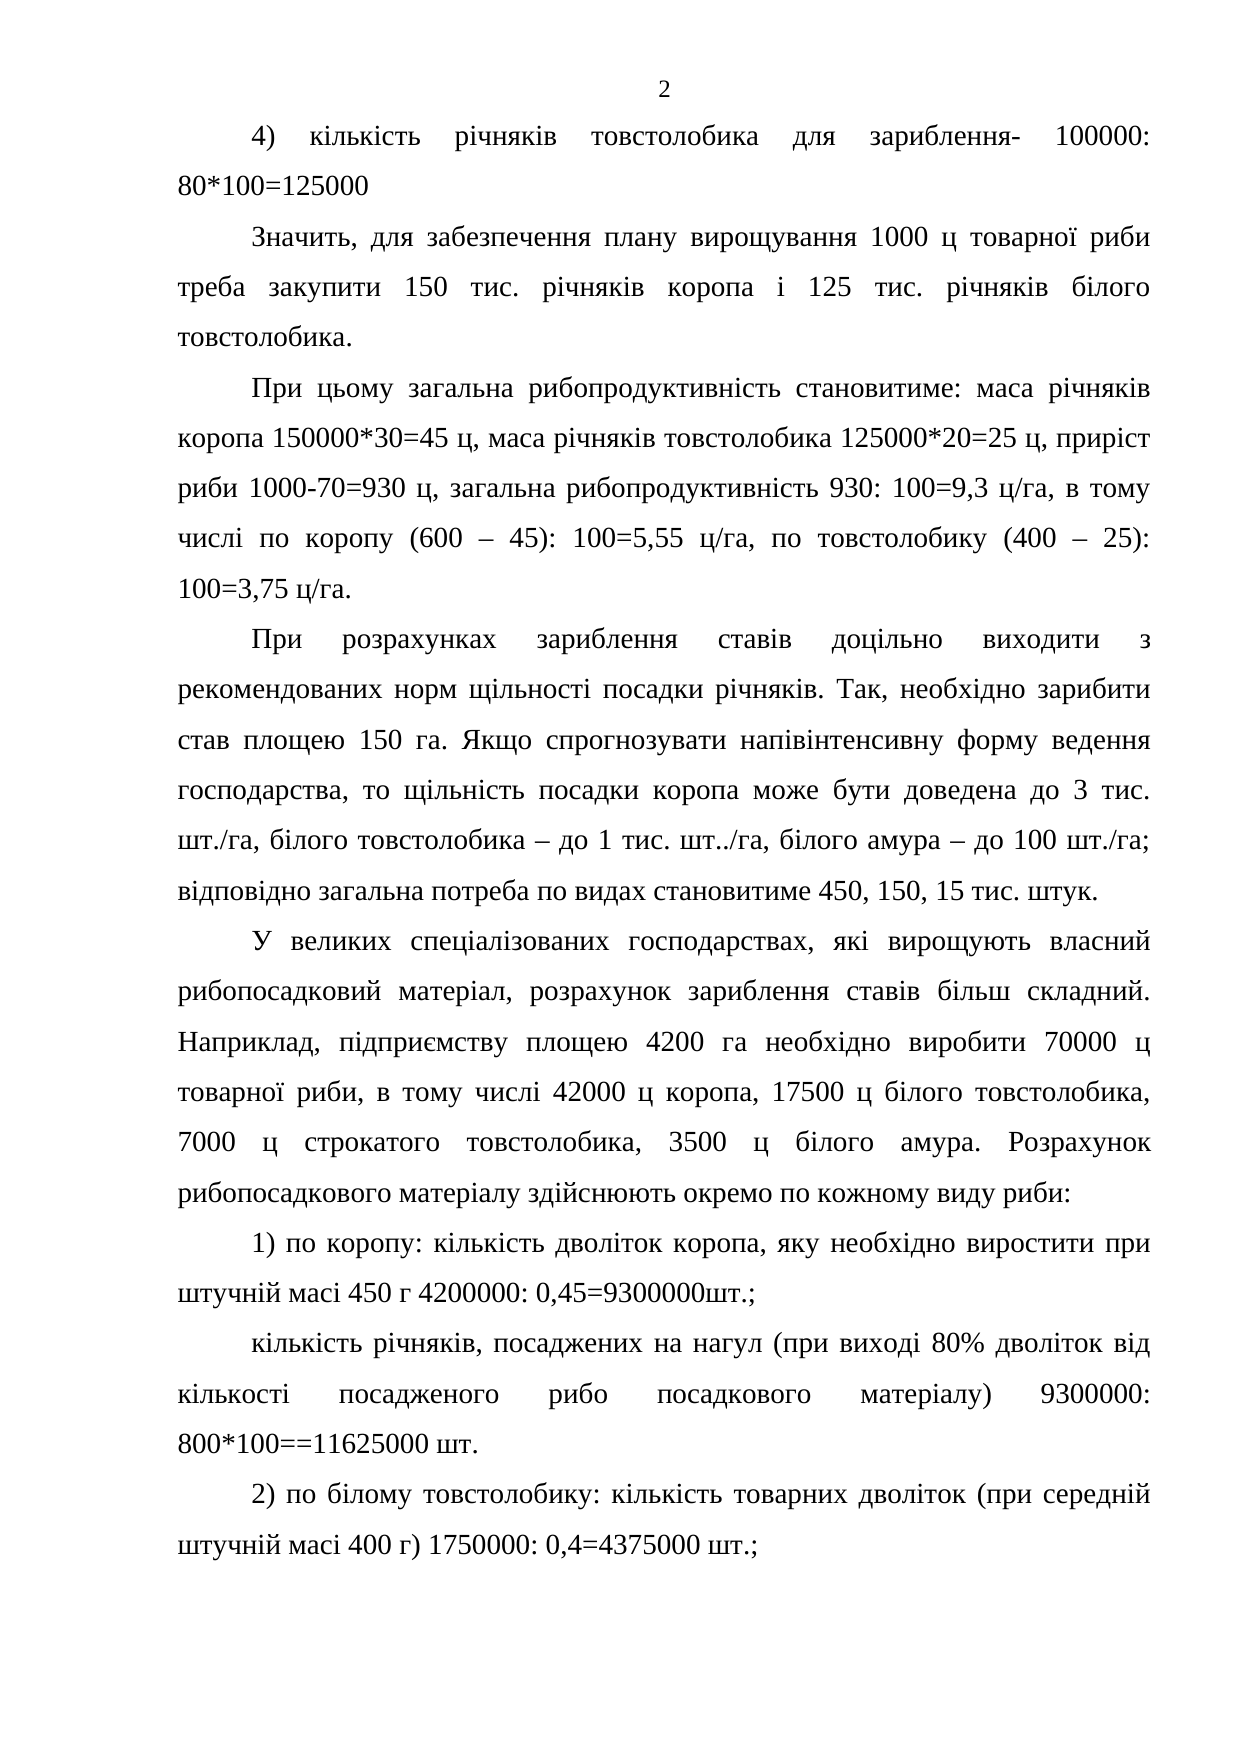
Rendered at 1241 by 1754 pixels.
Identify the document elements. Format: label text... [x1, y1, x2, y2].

text Значить, для забезпечення плану вирощування 1000 ц товарної риби треба закупити 150 тис. річняків коропа і 125 тис. річняків білого товстолобика. [177, 219, 1152, 353]
text При розрахунках зариблення ставів доцільно виходити з рекомендованих норм щільності посадки річняків. Так, необхідно зарибити став площею . Якщо спрогнозувати напівінтенсивну форму ведення господарства, то щільність посадки коропа може бути доведена до 3 тис. шт./га, білого товстолобика – до 1 тис. шт../га, білого амура – до 100 шт./га; відповідно загальна потреба по видах становитиме 450, 150, 15 тис. штук. [177, 621, 1152, 906]
text 1) по коропу: кількість дволіток коропа, яку необхідно виростити при штучній масі 4200000: 0,45=9300000шт.; [177, 1225, 1152, 1309]
text 2) по білому товстолобику: кількість товарних дволіток (при середній штучній масі ) 1750000: 0,4=4375000 шт.; [177, 1477, 1152, 1560]
text кількість річняків, посаджених на нагул (при виході 80% дволіток від кількості посадженого рибо посадкового матеріалу) 9300000: 800*100==11625000 шт. [177, 1326, 1152, 1460]
text У великих спеціалізованих господарствах, які вирощують власний рибопосадковий матеріал, розрахунок зариблення ставів більш складний. Наприклад, підприємству площею необхідно виробити 70000 ц товарної риби, в тому числі 42000 ц коропа, 17500 ц білого товстолобика, 7000 ц строкатого товстолобика, 3500 ц білого амура. Розрахунок рибопосадкового матеріалу здійснюють окремо по кожному виду риби: [177, 923, 1152, 1208]
text При цьому загальна рибопродуктивність становитиме: маса річняків коропа 150000*30=45 ц, маса річняків товстолобика 125000*20=25 ц, приріст риби 1000-70=930 ц, загальна рибопродуктивність 930: 100=9,3 ц/га, в тому числі по коропу (600 – 45): 100=5,55 ц/га, по товстолобику (400 – 25): 100=3,75 ц/га. [177, 370, 1152, 604]
text 4) кількість річняків товстолобика для зариблення- 100000: 80*100=125000 [177, 118, 1152, 202]
